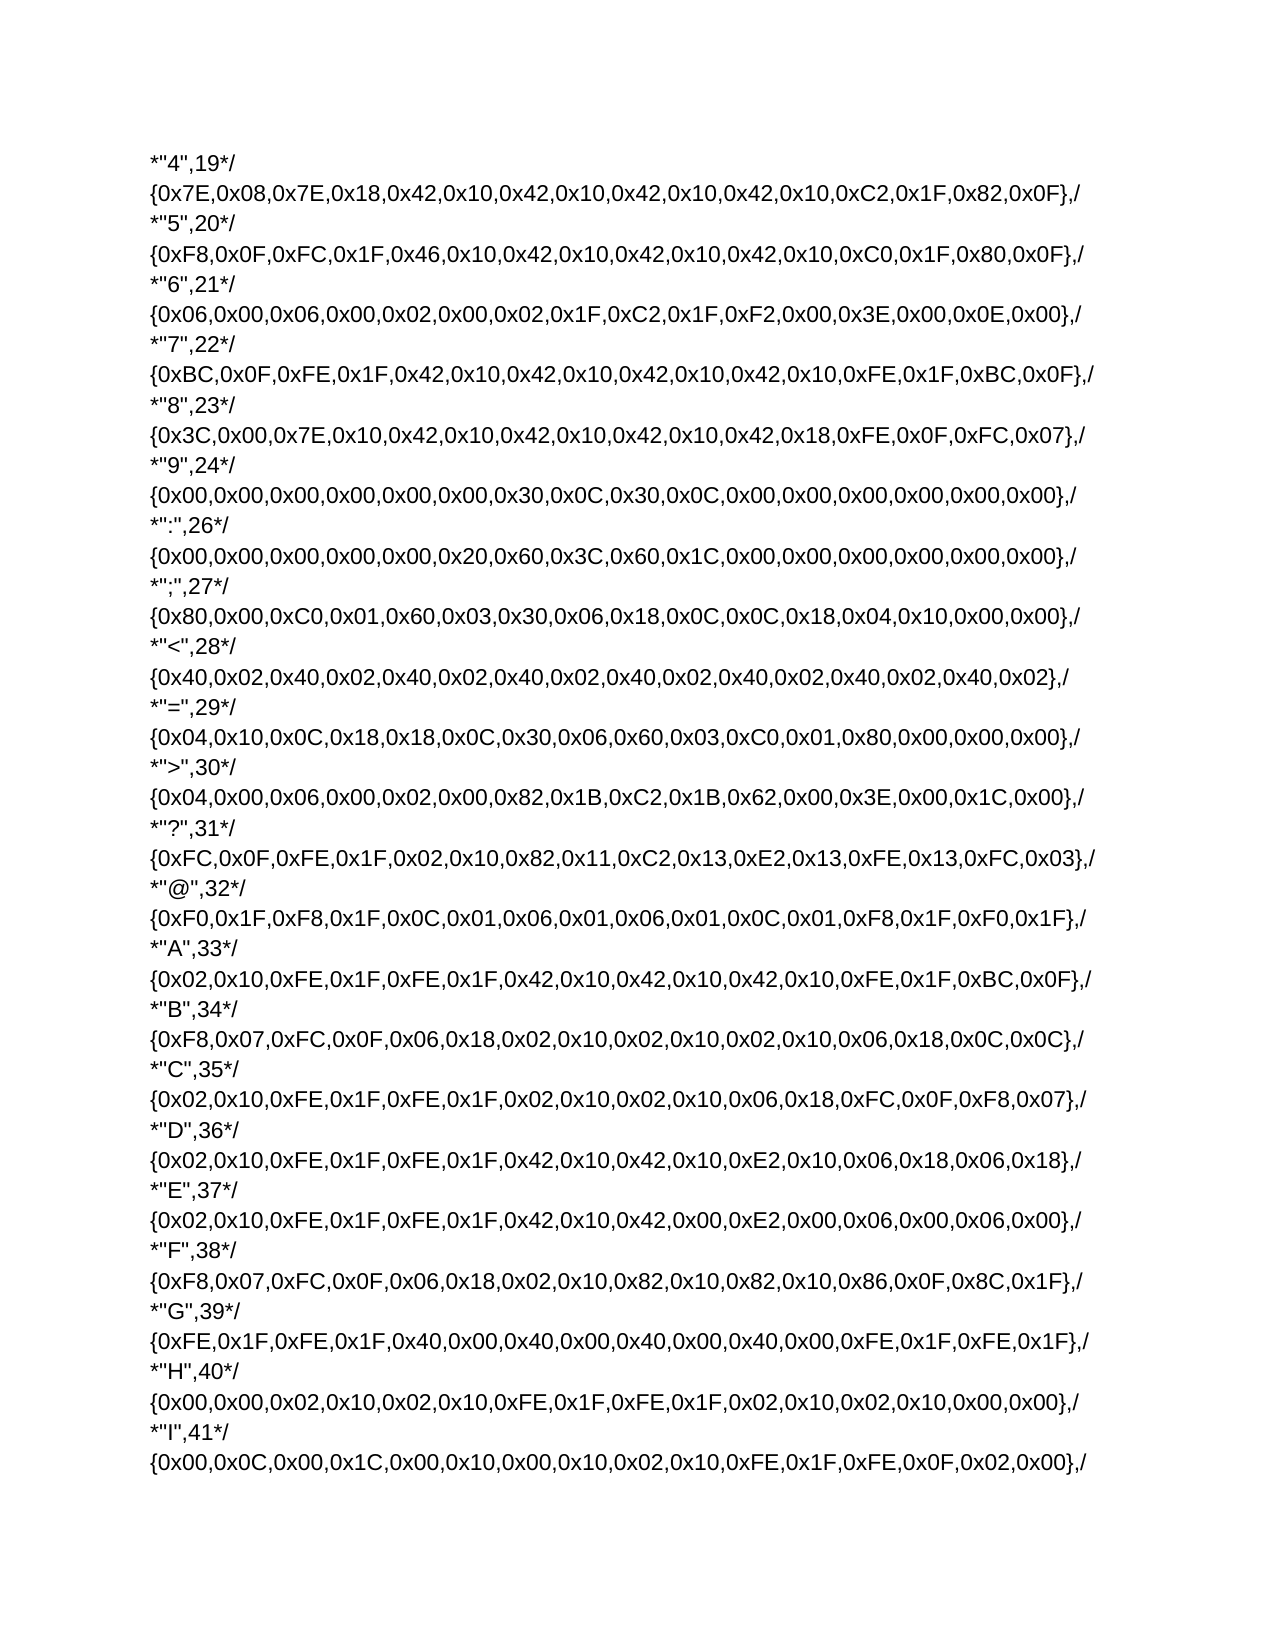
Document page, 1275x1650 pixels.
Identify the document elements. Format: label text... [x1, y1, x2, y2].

text {0x40,0x02,0x40,0x02,0x40,0x02,0x40,0x02,0x40,0x02,0x40,0x02,0x40,0x02,0x40,0x02},/*"=",29*/ [150, 663, 1125, 720]
text {0x06,0x00,0x06,0x00,0x02,0x00,0x02,0x1F,0xC2,0x1F,0xF2,0x00,0x3E,0x00,0x0E,0x00},/*"7",22*/ [150, 301, 1125, 358]
text {0x04,0x10,0x0C,0x18,0x18,0x0C,0x30,0x06,0x60,0x03,0xC0,0x01,0x80,0x00,0x00,0x00},/*">",30*/ [150, 724, 1125, 781]
text {0x02,0x10,0xFE,0x1F,0xFE,0x1F,0x42,0x10,0x42,0x10,0xE2,0x10,0x06,0x18,0x06,0x18},/*"E",37*/ [150, 1147, 1125, 1203]
text {0x3C,0x00,0x7E,0x10,0x42,0x10,0x42,0x10,0x42,0x10,0x42,0x18,0xFE,0x0F,0xFC,0x07},/*"9",24*/ [150, 422, 1125, 478]
text {0x00,0x00,0x02,0x10,0x02,0x10,0xFE,0x1F,0xFE,0x1F,0x02,0x10,0x02,0x10,0x00,0x00},/*"I",41*/ [150, 1388, 1125, 1445]
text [150, 150, 1125, 176]
text {0xFE,0x1F,0xFE,0x1F,0x40,0x00,0x40,0x00,0x40,0x00,0x40,0x00,0xFE,0x1F,0xFE,0x1F},/*"H",40*/ [150, 1328, 1125, 1385]
text {0x02,0x10,0xFE,0x1F,0xFE,0x1F,0x42,0x10,0x42,0x10,0x42,0x10,0xFE,0x1F,0xBC,0x0F},/*"B",34*/ [150, 966, 1125, 1022]
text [150, 1449, 1125, 1475]
text {0x02,0x10,0xFE,0x1F,0xFE,0x1F,0x42,0x10,0x42,0x00,0xE2,0x00,0x06,0x00,0x06,0x00},/*"F",38*/ [150, 1207, 1125, 1264]
text {0xBC,0x0F,0xFE,0x1F,0x42,0x10,0x42,0x10,0x42,0x10,0x42,0x10,0xFE,0x1F,0xBC,0x0F},/*"8",23*/ [150, 361, 1125, 418]
text {0x7E,0x08,0x7E,0x18,0x42,0x10,0x42,0x10,0x42,0x10,0x42,0x10,0xC2,0x1F,0x82,0x0F},/*"5",20*/ [150, 180, 1125, 237]
text {0x00,0x00,0x00,0x00,0x00,0x20,0x60,0x3C,0x60,0x1C,0x00,0x00,0x00,0x00,0x00,0x00},/*";",27*/ [150, 543, 1125, 599]
text {0xF0,0x1F,0xF8,0x1F,0x0C,0x01,0x06,0x01,0x06,0x01,0x0C,0x01,0xF8,0x1F,0xF0,0x1F},/*"A",33*/ [150, 905, 1125, 962]
text {0xF8,0x07,0xFC,0x0F,0x06,0x18,0x02,0x10,0x02,0x10,0x02,0x10,0x06,0x18,0x0C,0x0C},/*"C",35*/ [150, 1026, 1125, 1083]
text {0x02,0x10,0xFE,0x1F,0xFE,0x1F,0x02,0x10,0x02,0x10,0x06,0x18,0xFC,0x0F,0xF8,0x07},/*"D",36*/ [150, 1086, 1125, 1143]
text {0x80,0x00,0xC0,0x01,0x60,0x03,0x30,0x06,0x18,0x0C,0x0C,0x18,0x04,0x10,0x00,0x00},/*"<",28*/ [150, 603, 1125, 660]
text {0x00,0x00,0x00,0x00,0x00,0x00,0x30,0x0C,0x30,0x0C,0x00,0x00,0x00,0x00,0x00,0x00},/*":",26*/ [150, 482, 1125, 539]
text {0xF8,0x0F,0xFC,0x1F,0x46,0x10,0x42,0x10,0x42,0x10,0x42,0x10,0xC0,0x1F,0x80,0x0F},/*"6",21*/ [150, 241, 1125, 297]
text {0x04,0x00,0x06,0x00,0x02,0x00,0x82,0x1B,0xC2,0x1B,0x62,0x00,0x3E,0x00,0x1C,0x00},/*"?",31*/ [150, 784, 1125, 841]
text {0xF8,0x07,0xFC,0x0F,0x06,0x18,0x02,0x10,0x82,0x10,0x82,0x10,0x86,0x0F,0x8C,0x1F},/*"G",39*/ [150, 1268, 1125, 1324]
text {0xFC,0x0F,0xFE,0x1F,0x02,0x10,0x82,0x11,0xC2,0x13,0xE2,0x13,0xFE,0x13,0xFC,0x03},/*"@",32*/ [150, 845, 1125, 901]
